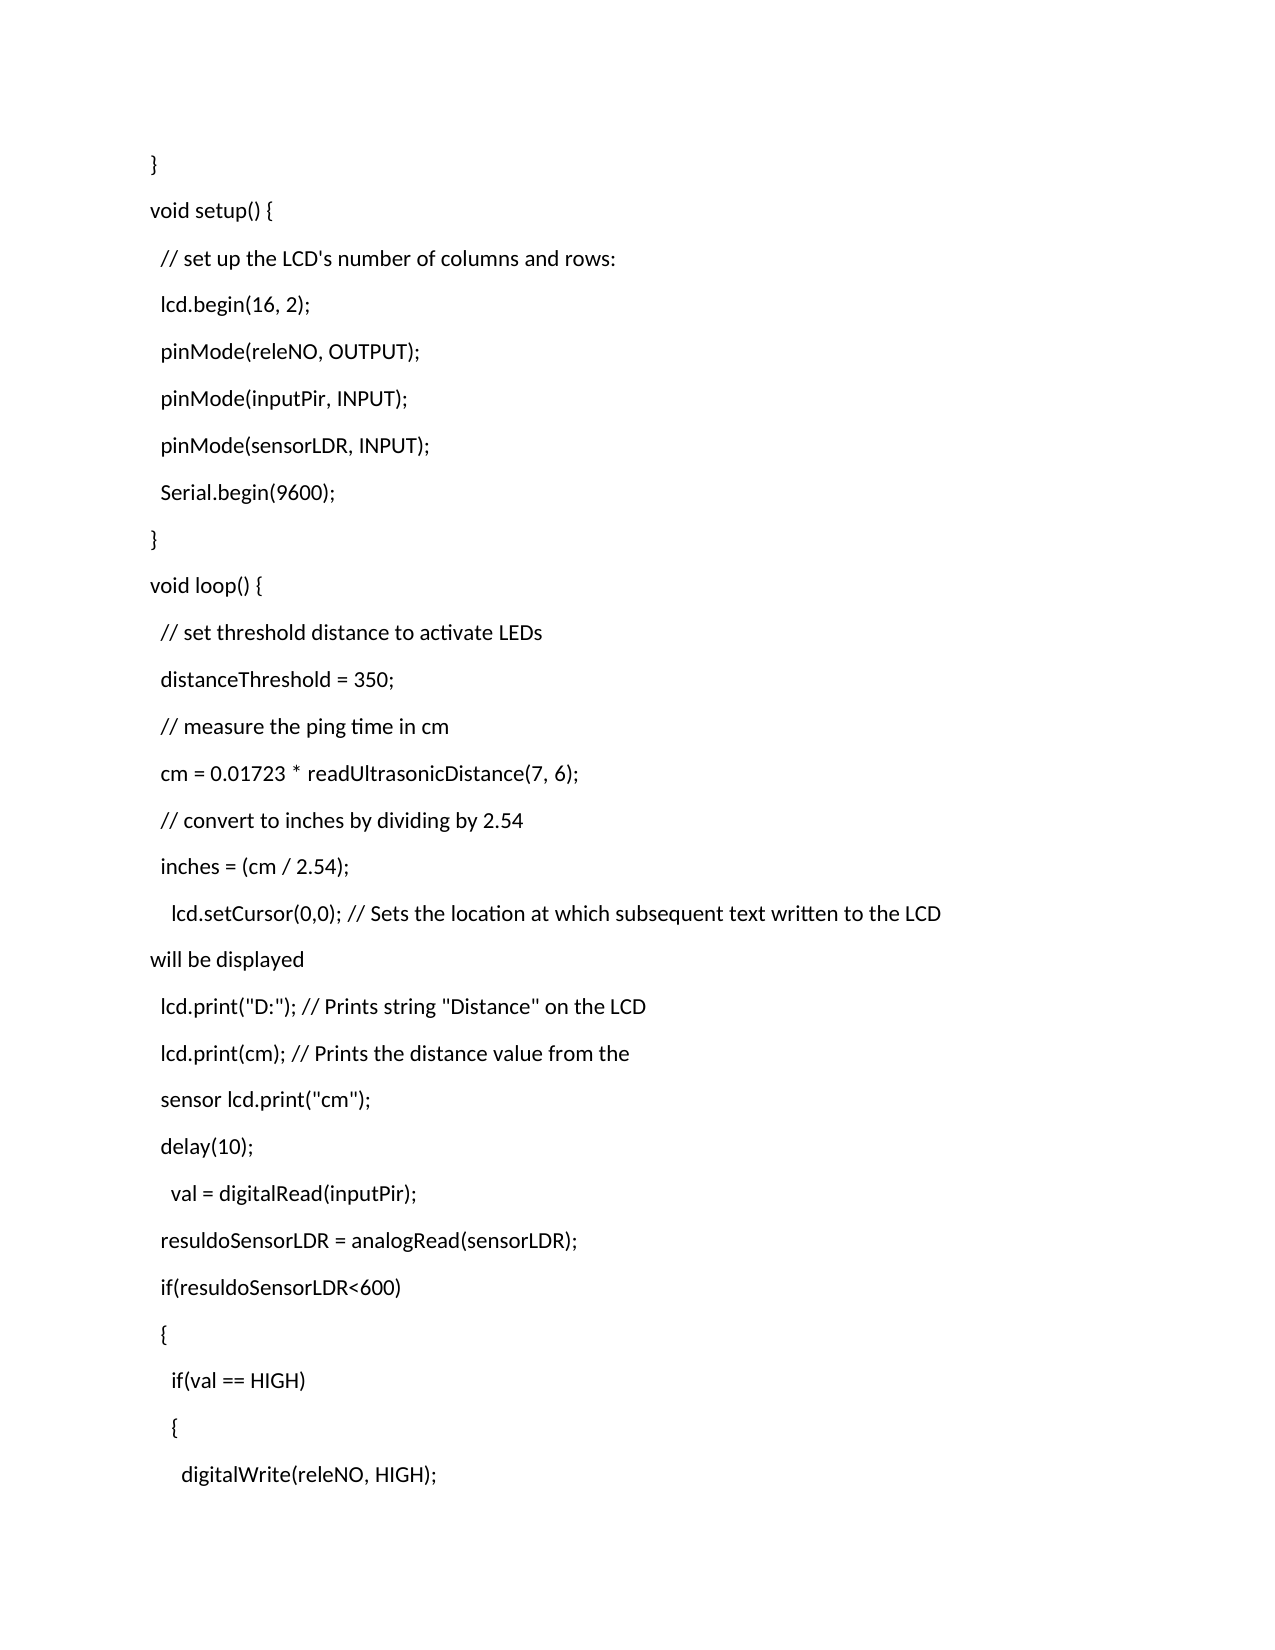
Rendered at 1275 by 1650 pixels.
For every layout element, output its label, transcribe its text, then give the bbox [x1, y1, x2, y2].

text // set threshold distance to activate LEDs distanceThreshold = 350; [160, 618, 543, 693]
text if(val == HIGH) [171, 1366, 1096, 1394]
text // measure the ping time in cm [160, 712, 1096, 740]
text // convert to inches by dividing by 2.54 inches = (cm / 2.54); [160, 806, 524, 880]
text { [160, 1320, 1096, 1348]
text digitalWrite(releNO, HIGH); [181, 1460, 1096, 1488]
text delay(10); [160, 1132, 1096, 1160]
text } [150, 150, 1096, 178]
text val = digitalRead(inputPir); resuldoSensorLDR = analogRead(sensorLDR); if(resuldoSensorLDR<600) [160, 1179, 578, 1301]
text lcd.setCursor(0,0); // Sets the location at which subsequent text written to the LCD will be displayed [150, 899, 950, 974]
text { [171, 1413, 1096, 1441]
text void loop() { [150, 572, 1096, 600]
text cm = 0.01723 * readUltrasonicDistance(7, 6); [160, 759, 1096, 787]
text void setup() { [150, 197, 1096, 225]
text lcd.print("D:"); // Prints string "Distance" on the LCD lcd.print(cm); // Prints the distance value from the sensor lcd.print("cm"); [160, 992, 696, 1113]
text lcd.begin(16, 2); pinMode(releNO, OUTPUT); pinMode(inputPir, INPUT); pinMode(sensorLDR, INPUT); Serial.begin(9600); [160, 291, 439, 506]
text // set up the LCD's number of columns and rows: [160, 244, 1096, 272]
text } [150, 525, 1096, 553]
